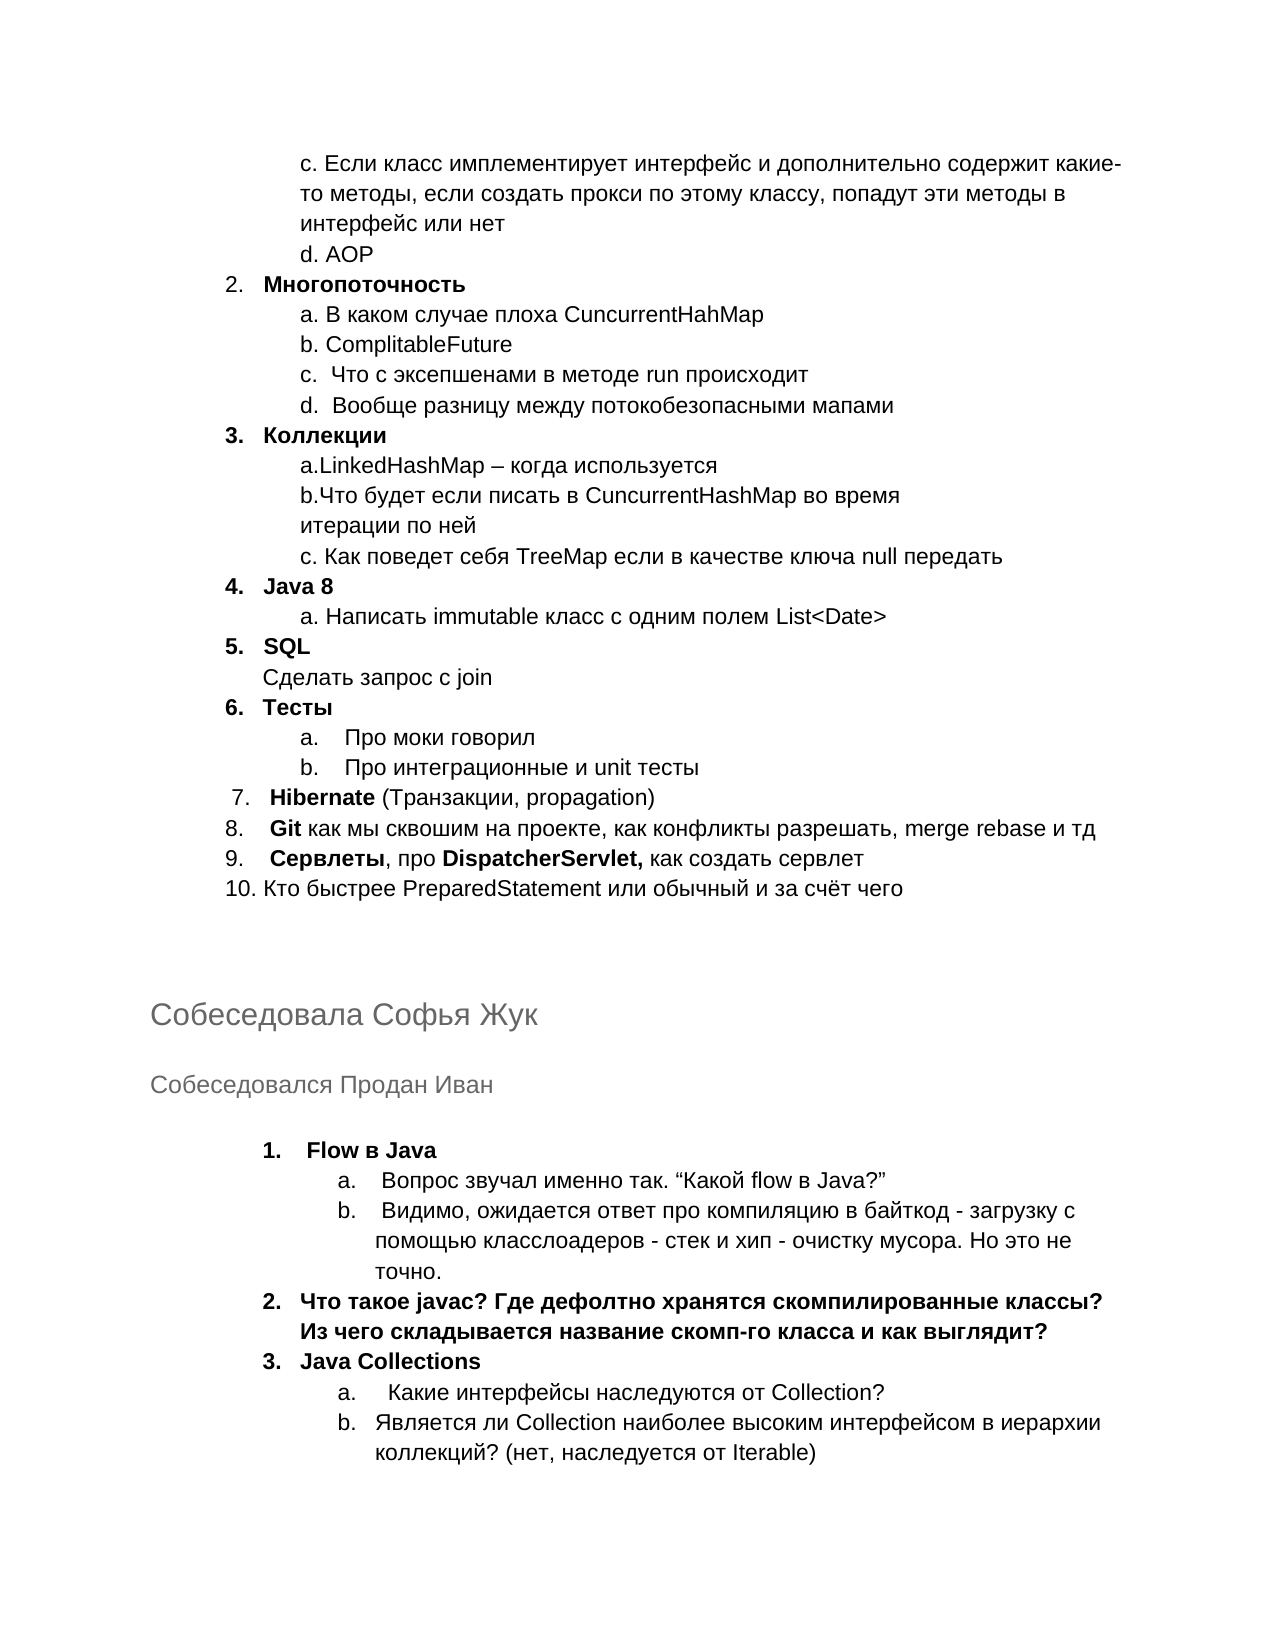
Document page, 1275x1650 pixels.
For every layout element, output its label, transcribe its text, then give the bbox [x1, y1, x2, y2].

text 9. Сервлеты, про DispatcherServlet, как создать сервлет [225, 845, 1125, 871]
text d. Вообще разницу между потокобезопасными мапами [300, 392, 1125, 418]
text a. В каком случае плоха CuncurrentHahMap [300, 301, 1125, 327]
text c. Что с эксепшенами в методе run происходит [300, 361, 1125, 388]
list Является ли Collection наиболее высоким интерфейсом в иерархии коллекций? (нет, наследуется от Iterable) [337, 1409, 1125, 1465]
text 10. Кто быстрее PreparedStatement или обычный и за счёт чего [225, 875, 1125, 901]
text a.LinkedHashMap – когда используется [300, 452, 1125, 478]
text 8. Git как мы сквошим на проекте, как конфликты разрешать, merge rebase и тд [225, 814, 1125, 841]
text b. ComplitableFuture [300, 331, 1125, 358]
text 2. Многопоточность [225, 271, 1125, 297]
text d. AOP [300, 241, 1125, 267]
list Вопрос звучал именно так. “Какой flow в Java?” [337, 1167, 1125, 1193]
text a. Написать immutable класс с одним полем List<Date> [300, 603, 1125, 629]
text Собеседовала Софья Жук [150, 996, 1125, 1032]
list Flow в Java [262, 1137, 1125, 1163]
text Собеседовался Продан Иван [150, 1070, 1125, 1099]
text c. Если класс имплементирует интерфейс и дополнительно содержит какие-то методы, если создать прокси по этому классу, попадут эти методы в интерфейс или нет [300, 150, 1125, 237]
text b.Что будет если писать в CuncurrentHashMap во время итерации по ней [300, 482, 1125, 539]
list Какие интерфейсы наследуются от Collection? [337, 1378, 1125, 1405]
text b. Про интеграционные и unit тесты [300, 754, 1125, 781]
text a. Про моки говорил [300, 724, 1125, 750]
text 6. Тесты [225, 694, 1125, 720]
text c. Как поведет себя TreeMap если в качестве ключа null передать [300, 543, 1125, 569]
text 3. Коллекции [225, 422, 1125, 448]
list Что такое javac? Где дефолтно хранятся скомпилированные классы? Из чего складывается название скомп-го класса и как выглядит? [262, 1288, 1125, 1344]
list Видимо, ожидается ответ про компиляцию в байткод - загрузку с помощью класслоадеров - стек и хип - очистку мусора. Но это не точно. [337, 1197, 1125, 1284]
text 4. Java 8 [225, 573, 1125, 599]
text 5. SQL Сделать запрос с join [225, 633, 1125, 690]
list Java Collections [262, 1348, 1125, 1374]
text 7. Hibernate (Транзакции, propagation) [225, 784, 1125, 811]
